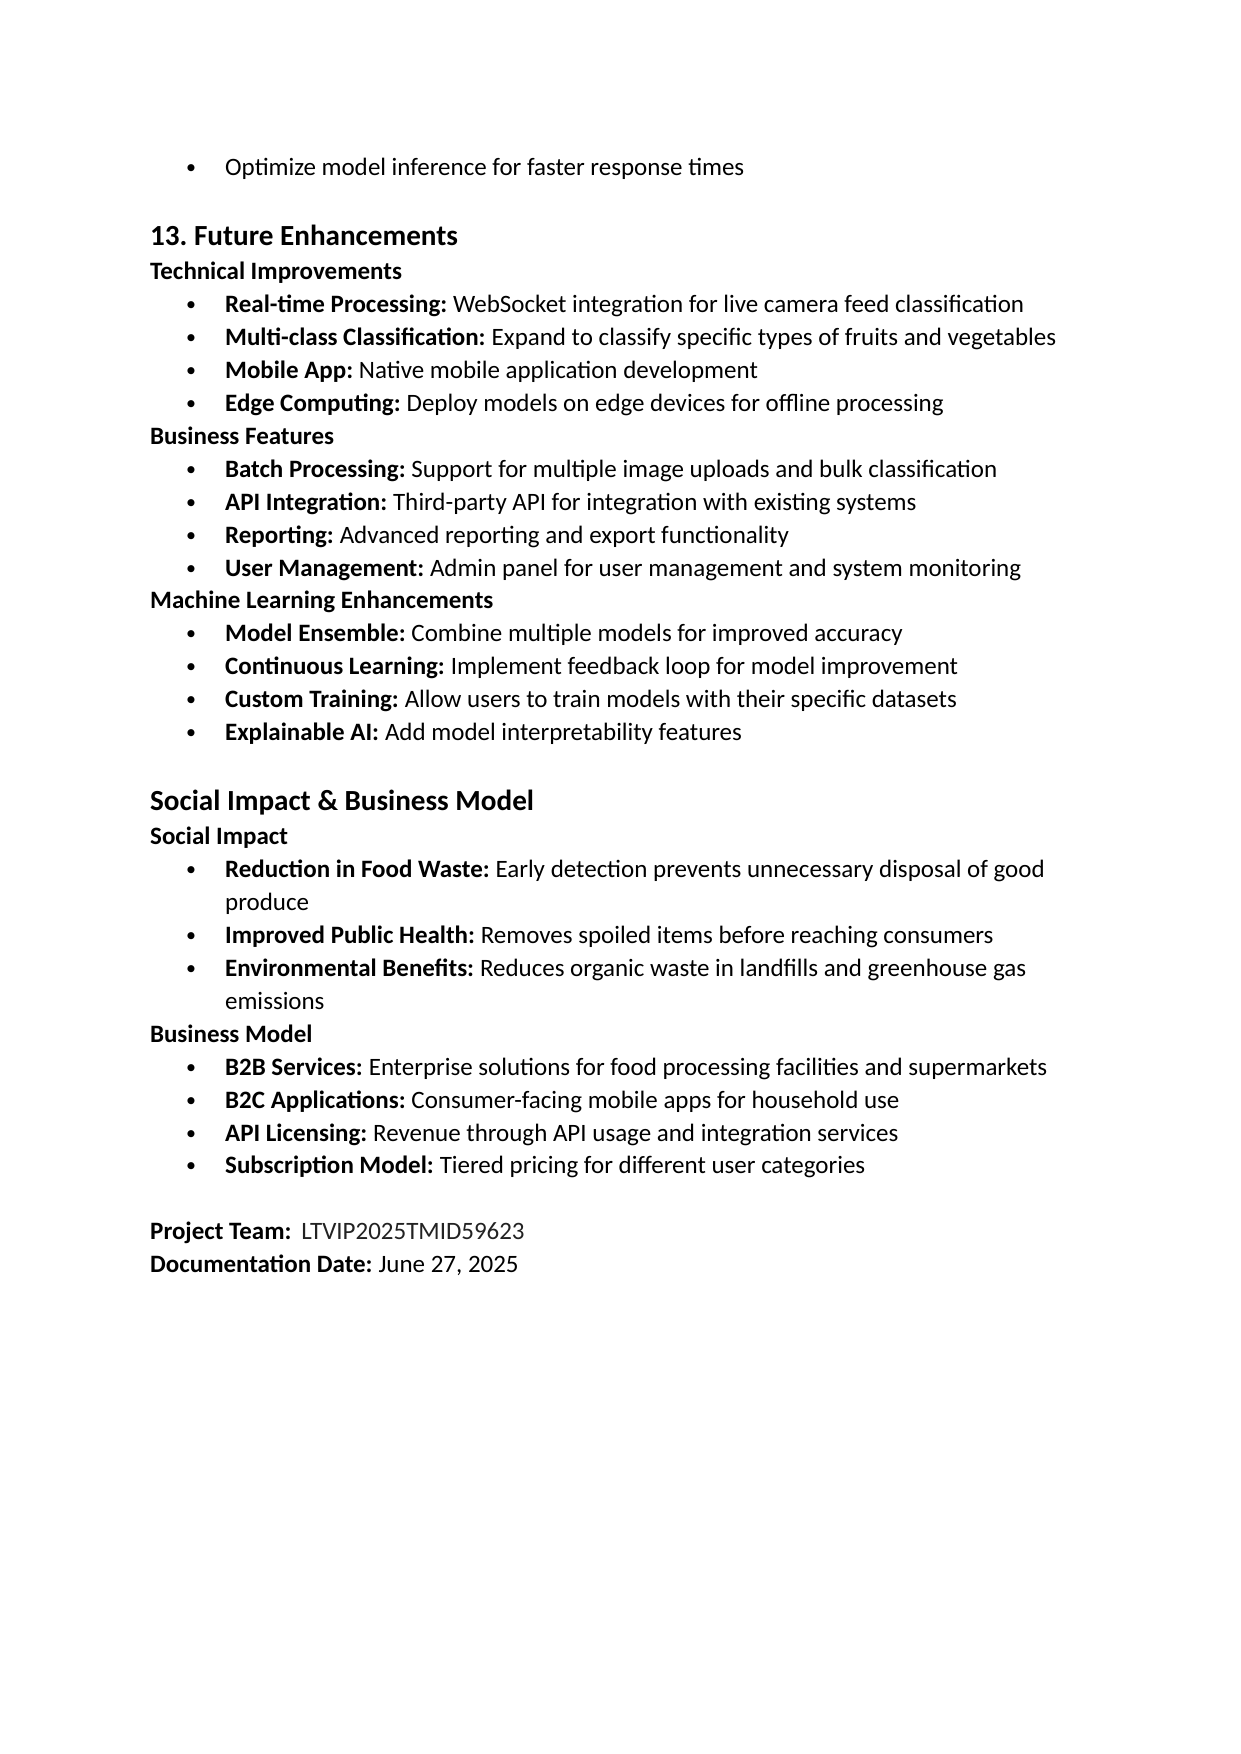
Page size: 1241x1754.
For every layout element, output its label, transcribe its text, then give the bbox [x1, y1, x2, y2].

text Social Impact & Business Model [150, 782, 1061, 818]
list Improved Public Health: Removes spoiled items before reaching consumers [187, 919, 1061, 950]
text Machine Learning Enhancements [150, 584, 1061, 615]
list Multi-class Classification: Expand to classify specific types of fruits and vegetables [187, 321, 1061, 352]
list Batch Processing: Support for multiple image uploads and bulk classification [187, 453, 1061, 483]
list Explainable AI: Add model interpretability features [187, 716, 1061, 747]
list Reporting: Advanced reporting and export functionality [187, 519, 1061, 549]
list Subscription Model: Tiered pricing for different user categories [187, 1150, 1061, 1180]
text Social Impact [150, 821, 1061, 851]
list User Management: Admin panel for user management and system monitoring [187, 552, 1061, 582]
list Real-time Processing: WebSocket integration for live camera feed classification [187, 288, 1061, 319]
list Reduction in Food Waste: Early detection prevents unnecessary disposal of good produce [187, 853, 1061, 917]
list Continuous Learning: Implement feedback loop for model improvement [187, 650, 1061, 681]
text 13. Future Enhancements [150, 217, 1061, 253]
list Environmental Benefits: Reduces organic waste in landfills and greenhouse gas emissions [187, 952, 1061, 1016]
list B2B Services: Enterprise solutions for food processing facilities and supermarkets [187, 1051, 1061, 1081]
list API Licensing: Revenue through API usage and integration services [187, 1117, 1061, 1147]
list API Integration: Third-party API for integration with existing systems [187, 486, 1061, 516]
list Optimize model inference for faster response times [187, 151, 1061, 182]
text Technical Improvements [150, 255, 1061, 286]
list Edge Computing: Deploy models on edge devices for offline processing [187, 387, 1061, 418]
list Model Ensemble: Combine multiple models for improved accuracy [187, 617, 1061, 648]
text Business Model [150, 1018, 1061, 1048]
list Custom Training: Allow users to train models with their specific datasets [187, 683, 1061, 714]
list B2C Applications: Consumer-facing mobile apps for household use [187, 1084, 1061, 1114]
list Mobile App: Native mobile application development [187, 354, 1061, 385]
text Project Team: LTVIP2025TMID59623 Documentation Date: June 27, 2025 [150, 1216, 1061, 1279]
text Business Features [150, 420, 1061, 451]
